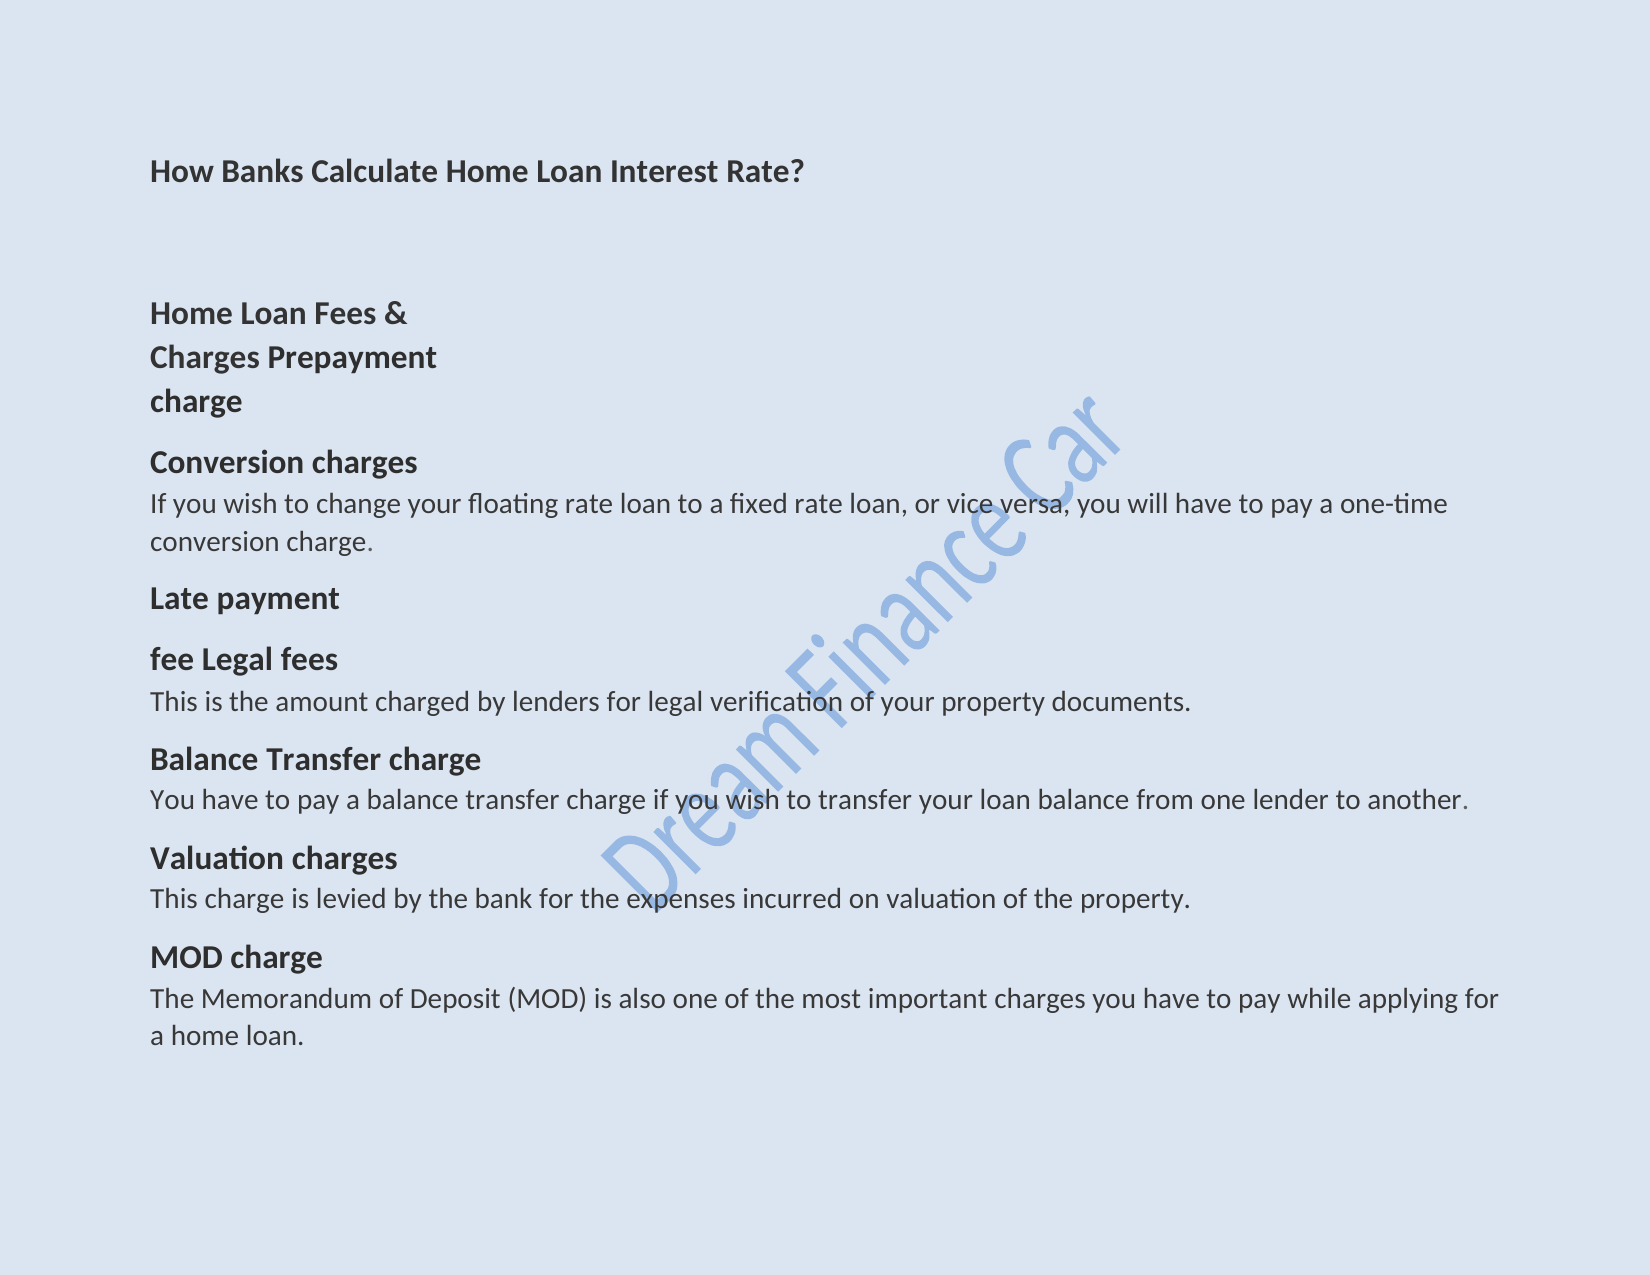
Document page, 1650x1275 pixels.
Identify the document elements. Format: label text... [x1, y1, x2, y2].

text If you wish to change your floating rate loan to a fixed rate loan, or vice versa, you will have to pay a one-time conversion charge. [150, 486, 1452, 559]
text You have to pay a balance transfer charge if you wish to transfer your loan balance from one lender to another. [150, 781, 1629, 817]
text This is the amount charged by lenders for legal verification of your property documents. [150, 683, 1629, 718]
subtitle Conversion charges [150, 441, 1629, 482]
subtitle MOD charge [150, 936, 1629, 976]
text This charge is levied by the bank for the expenses incurred on valuation of the property. [150, 880, 1629, 916]
subtitle Balance Transfer charge [150, 738, 1629, 778]
subtitle Late payment fee Legal fees [150, 561, 391, 683]
text Home Loan Fees & Charges Prepayment charge [150, 293, 524, 421]
subtitle How Banks Calculate Home Loan Interest Rate? [150, 150, 1629, 191]
subtitle Valuation charges [150, 837, 1629, 877]
text The Memorandum of Deposit (MOD) is also one of the most important charges you have to pay while applying for a home loan. [150, 980, 1501, 1053]
